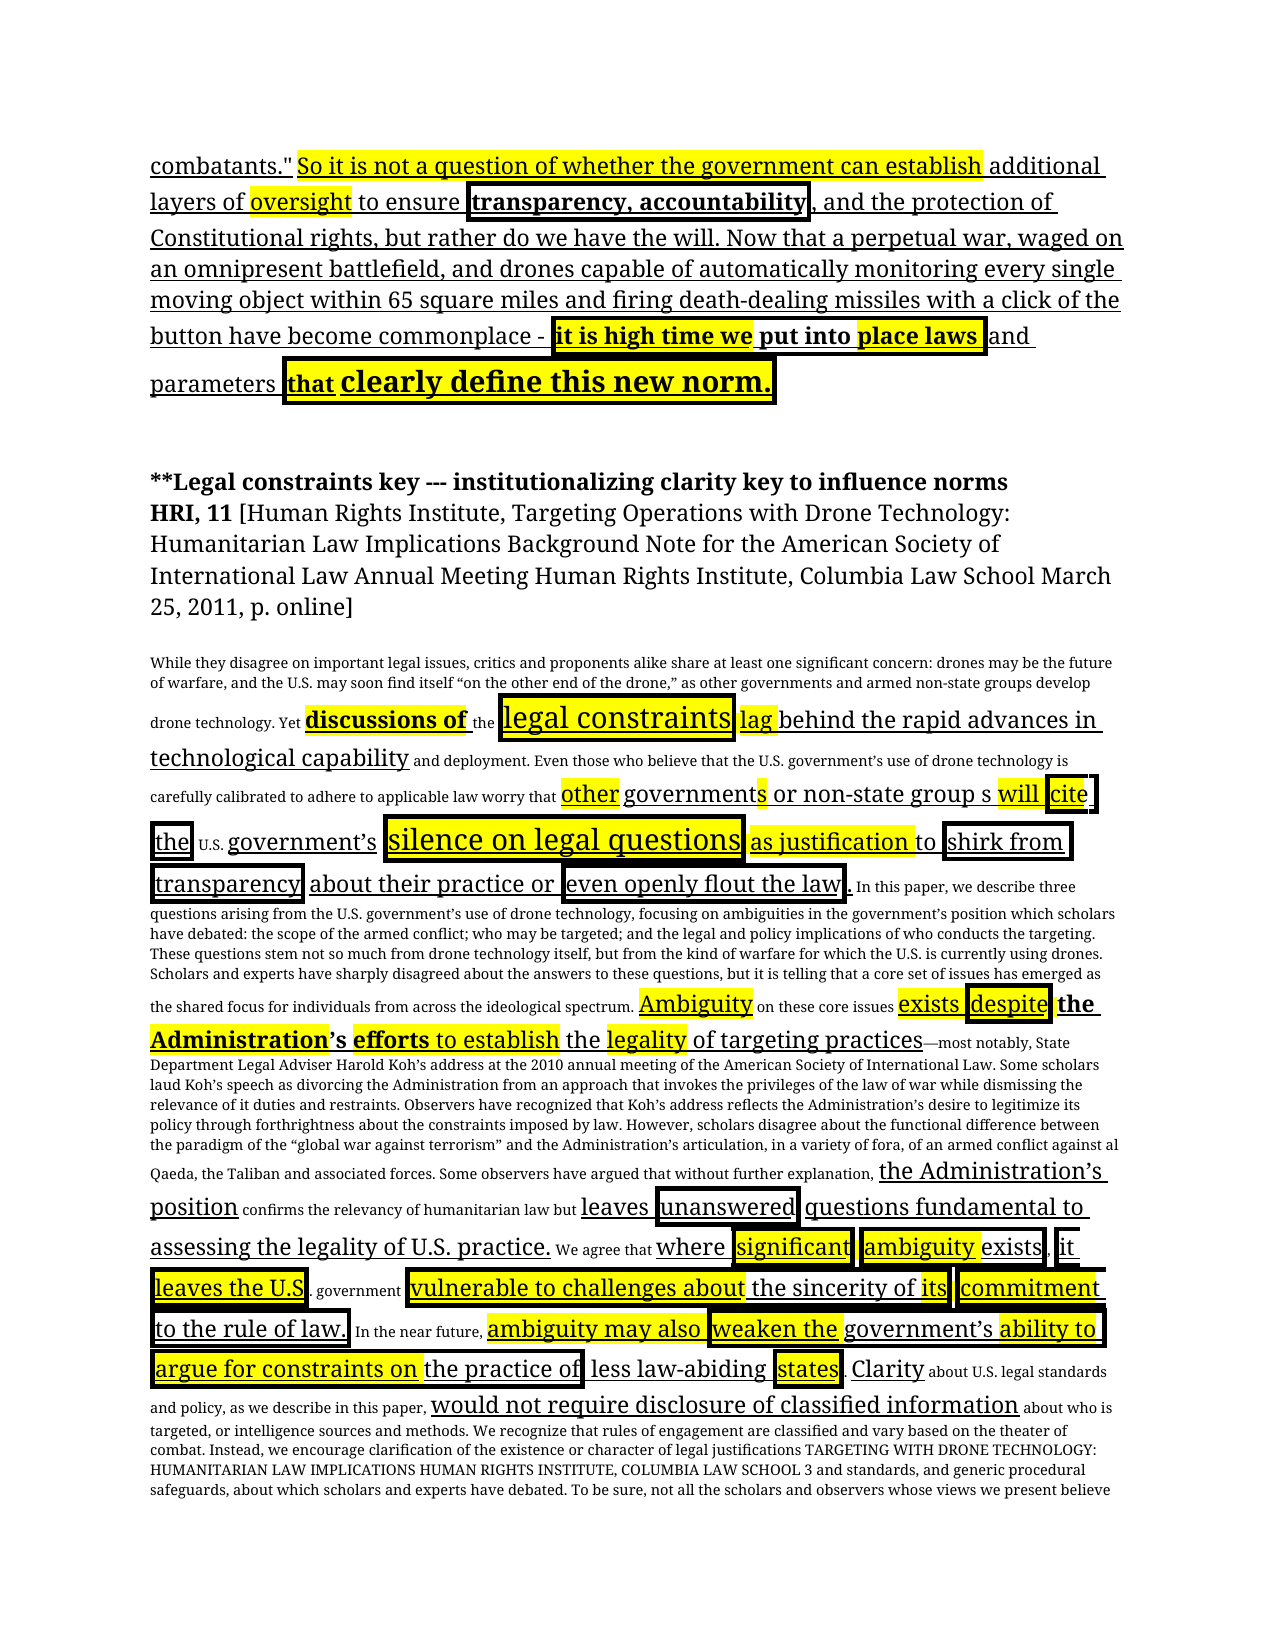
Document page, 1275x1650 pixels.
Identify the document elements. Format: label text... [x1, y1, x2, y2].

subtitle **Legal constraints key --- institutionalizing clarity key to influence norms [150, 466, 1125, 497]
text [150, 653, 1125, 1500]
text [150, 150, 1125, 405]
text HRI, 11 [Human Rights Institute, Targeting Operations with Drone Technology: Humanitarian Law Implications Background Note for the American Society of International Law Annual Meeting Human Rights Institute, Columbia Law School March 25, 2011, p. online] [150, 497, 1125, 622]
